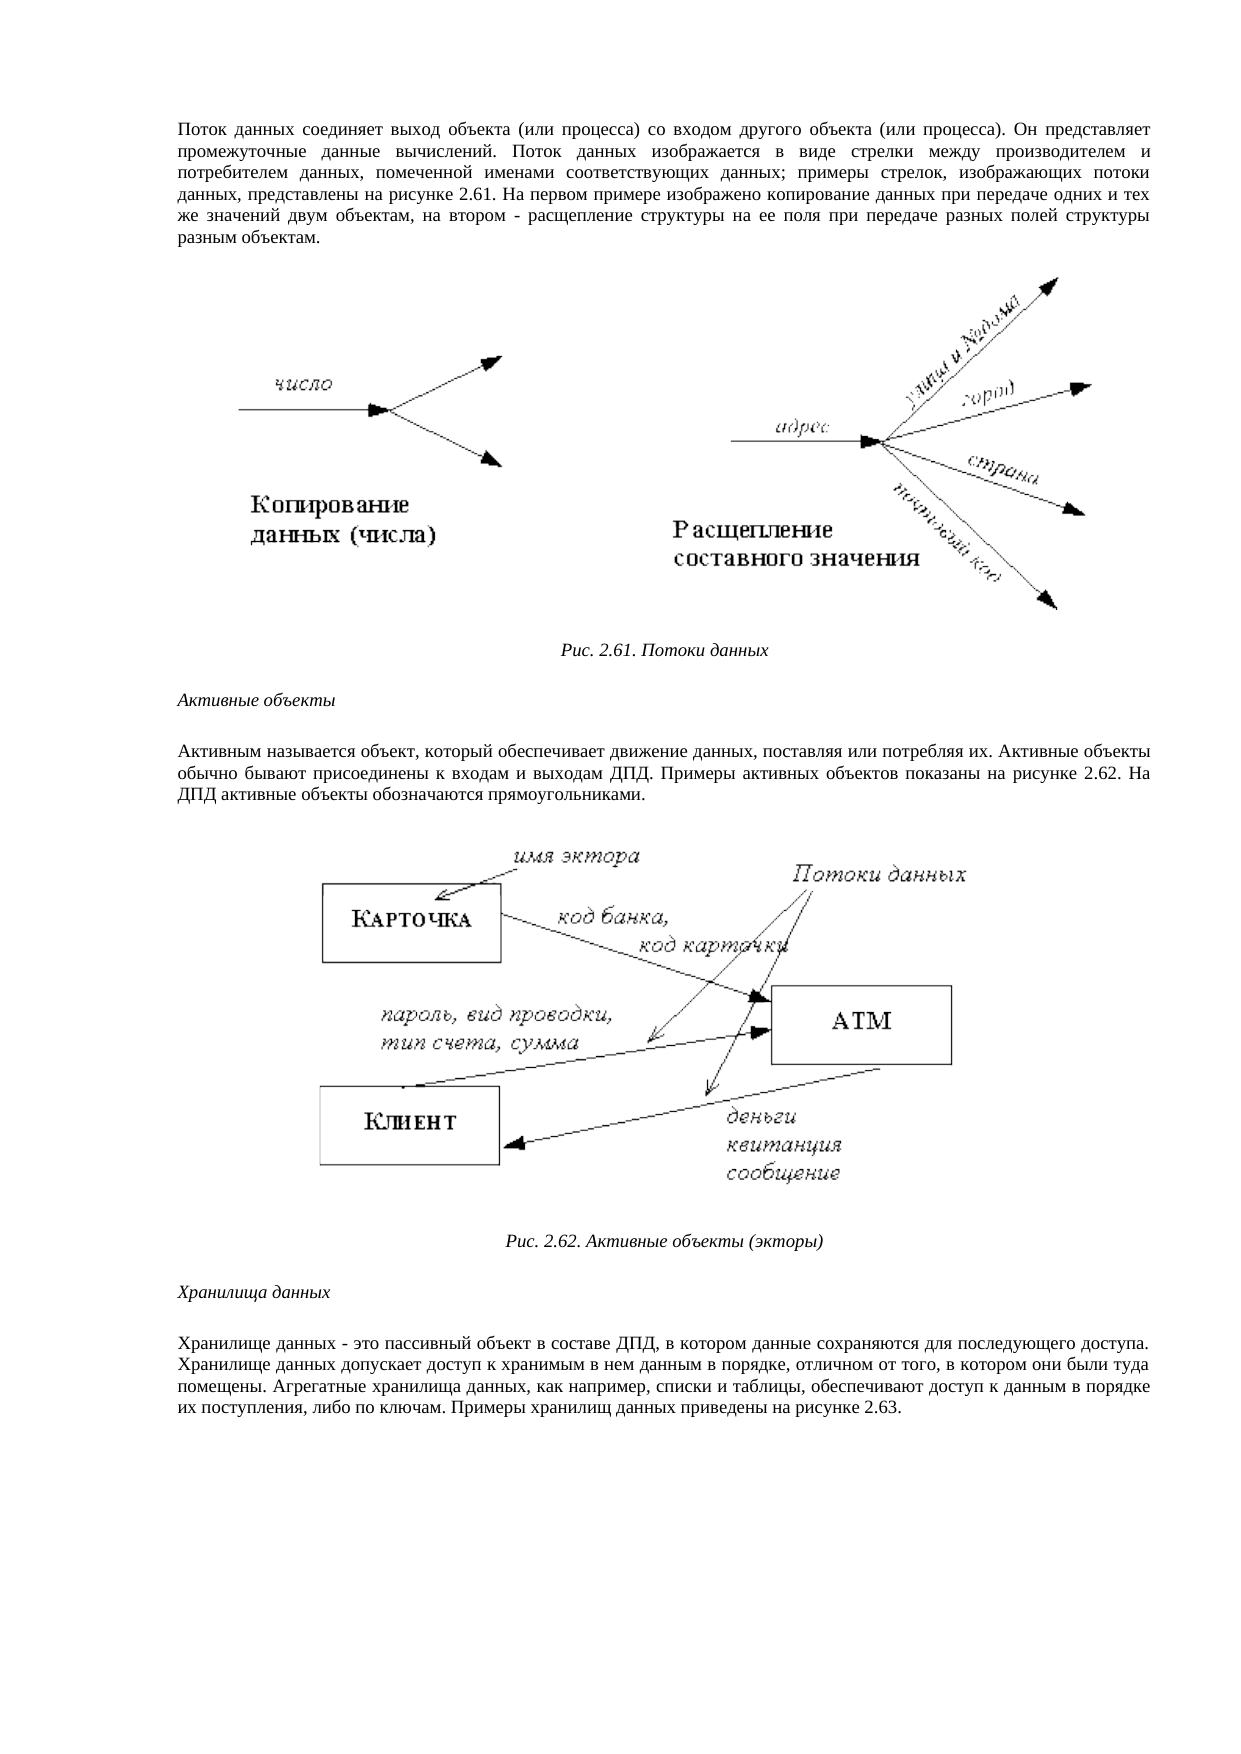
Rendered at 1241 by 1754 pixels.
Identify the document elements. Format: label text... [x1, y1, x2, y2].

text Рис. 2.62. Активные объекты (экторы) [177, 1230, 1152, 1252]
text Рис. 2.61. Потоки данных [177, 639, 1152, 660]
text Активные объекты [177, 689, 1152, 711]
text Поток данных соединяет выход объекта (или процесса) со входом другого объекта (или процесса). Он представляет промежуточные данные вычислений. Поток данных изображается в виде стрелки между производителем и потребителем данных, помеченной именами соответствующих данных; примеры стрелок, изображающих потоки данных, представлены на рисунке 2.61. На первом примере изображено копирование данных при передаче одних и тех же значений двум объектам, на втором - расщепление структуры на ее поля при передаче разных полей структуры разным объектам. [177, 118, 1152, 247]
picture [237, 276, 1092, 610]
picture [319, 833, 1009, 1202]
text Активным называется объект, который обеспечивает движение данных, поставляя или потребляя их. Активные объекты обычно бывают присоединены к входам и выходам ДПД. Примеры активных объектов показаны на рисунке 2.62. На ДПД активные объекты обозначаются прямоугольниками. [177, 740, 1152, 805]
text Хранилище данных - это пассивный объект в составе ДПД, в котором данные сохраняются для последующего доступа. Хранилище данных допускает доступ к хранимым в нем данным в порядке, отличном от того, в котором они были туда помещены. Агрегатные хранилища данных, как например, списки и таблицы, обеспечивают доступ к данным в порядке их поступления, либо по ключам. Примеры хранилищ данных приведены на рисунке 2.63. [177, 1332, 1152, 1418]
text Хранилища данных [177, 1281, 1152, 1303]
